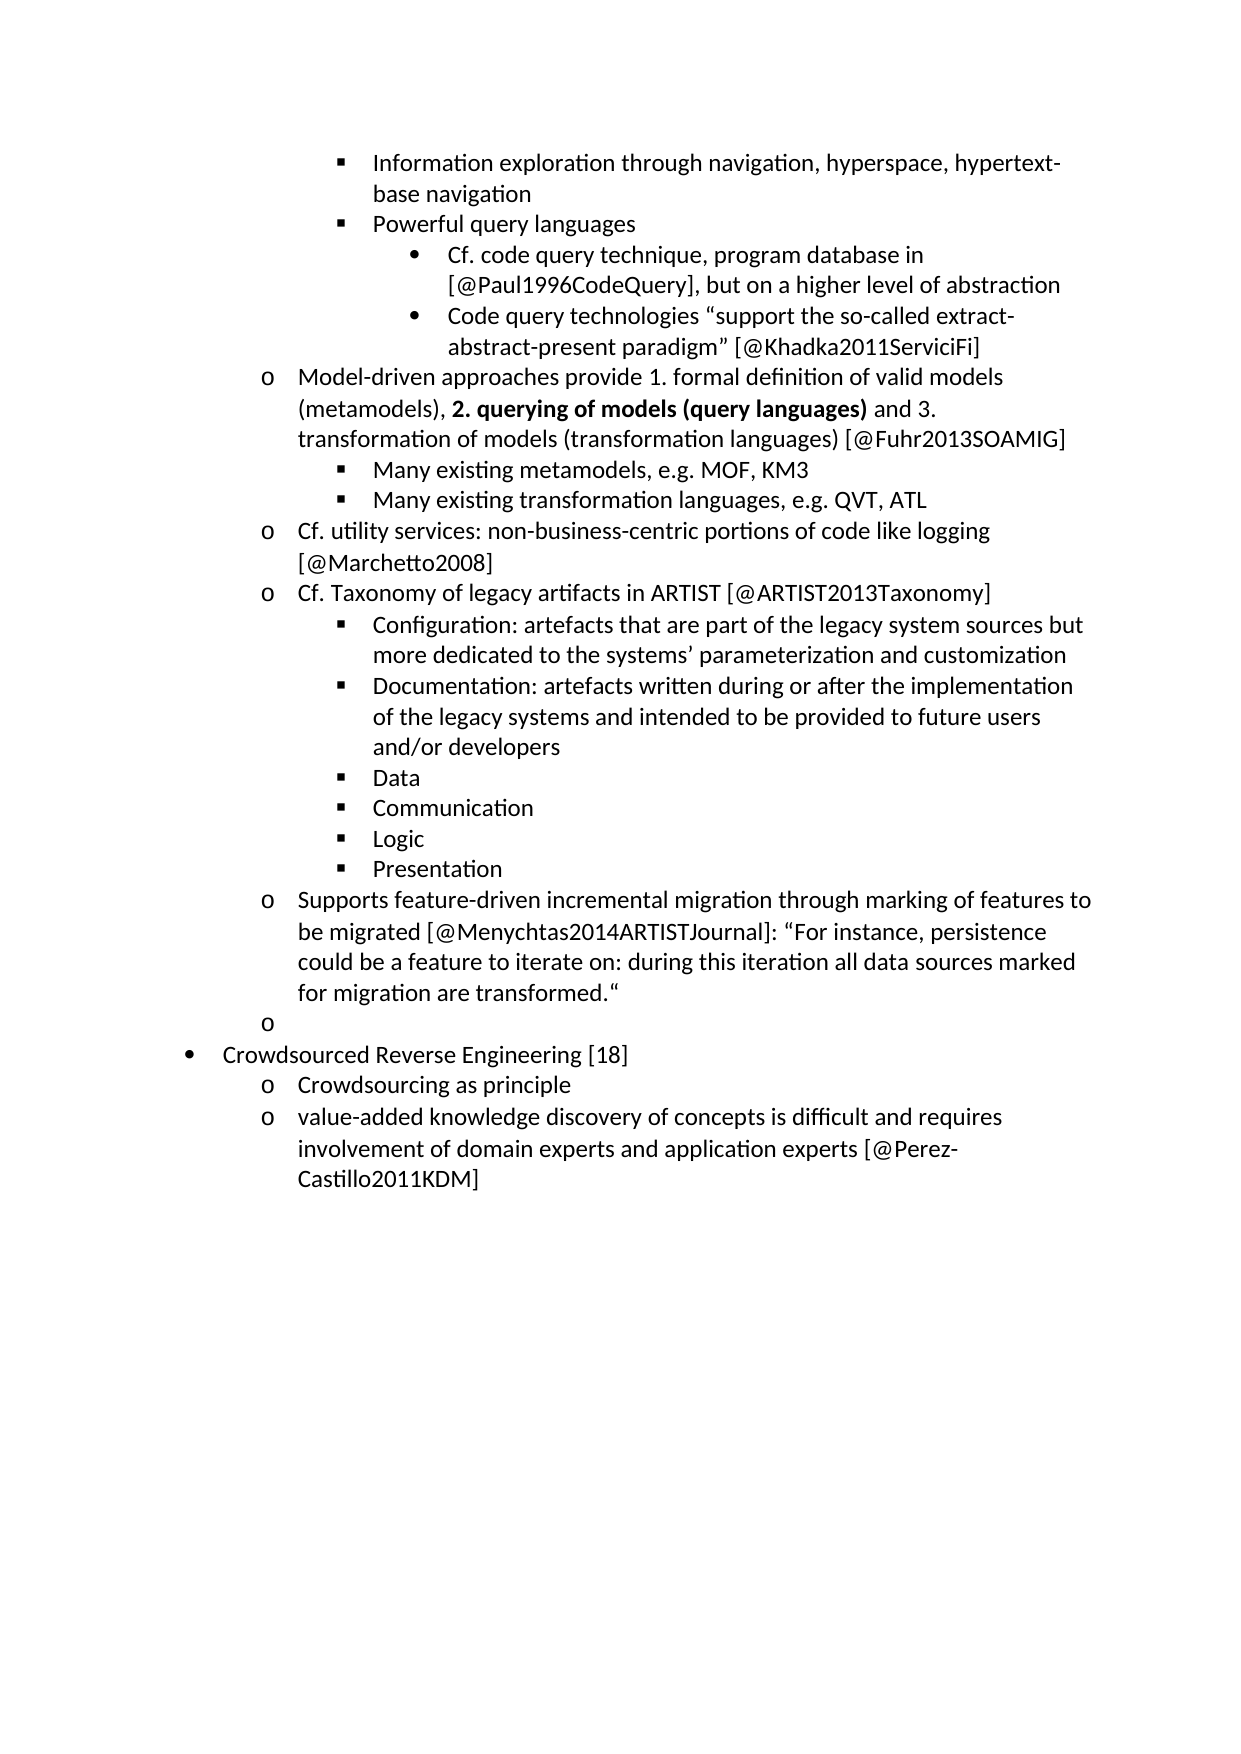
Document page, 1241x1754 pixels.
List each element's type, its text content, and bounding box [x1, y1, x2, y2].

list Crowdsourcing as principle [260, 1069, 1093, 1101]
list Communication [335, 792, 1093, 823]
list Logic [335, 823, 1093, 853]
list value-added knowledge discovery of concepts is difficult and requires involvement of domain experts and application experts [@﻿Perez-Castillo2011KDM] [260, 1101, 1093, 1194]
list Many existing metamodels, e.g. MOF, KM3 [335, 454, 1093, 484]
list Information exploration through navigation, hyperspace, hypertext-base navigation [335, 148, 1093, 209]
list Configuration: ﻿artefacts that are part of the legacy system sources but more dedicated to the systems’ parameterization and customization [335, 609, 1093, 670]
list Many existing transformation languages, e.g. QVT, ATL [335, 484, 1093, 515]
list Model-driven approaches provide ﻿1. formal definition of valid models (metamodels), 2. querying of models (query languages) and 3. transformation of models (transformation languages) [@﻿Fuhr2013SOAMIG] [260, 361, 1093, 454]
list Crowdsourced Reverse Engineering [18] [185, 1039, 1093, 1069]
list Code query technologies “﻿support the so-called extract-abstract-present paradigm” [@﻿Khadka2011ServiciFi] [410, 300, 1093, 361]
list Data [335, 762, 1093, 792]
list Presentation [335, 853, 1093, 884]
list Supports feature-driven incremental migration through marking of features to be migrated [@﻿Menychtas2014ARTISTJournal]: “﻿For instance, persistence could be a feature to iterate on: during this iteration all data ﻿sources marked for migration are transformed.“ [260, 884, 1093, 1007]
list Cf. code query technique, program database in [@﻿Paul1996CodeQuery], but on a higher level of abstraction [410, 239, 1093, 300]
list Cf. Taxonomy of legacy artifacts in ARTIST [@﻿ARTIST2013Taxonomy] [260, 577, 1093, 609]
list ﻿Cf. utility services: non-business-centric portions of code like logging [@Marchetto2008] [260, 515, 1093, 577]
list Powerful query languages [335, 209, 1093, 239]
list Documentation: ﻿artefacts written during or after the implementation of the legacy systems and intended to be provided to future users and/or developers [335, 670, 1093, 762]
